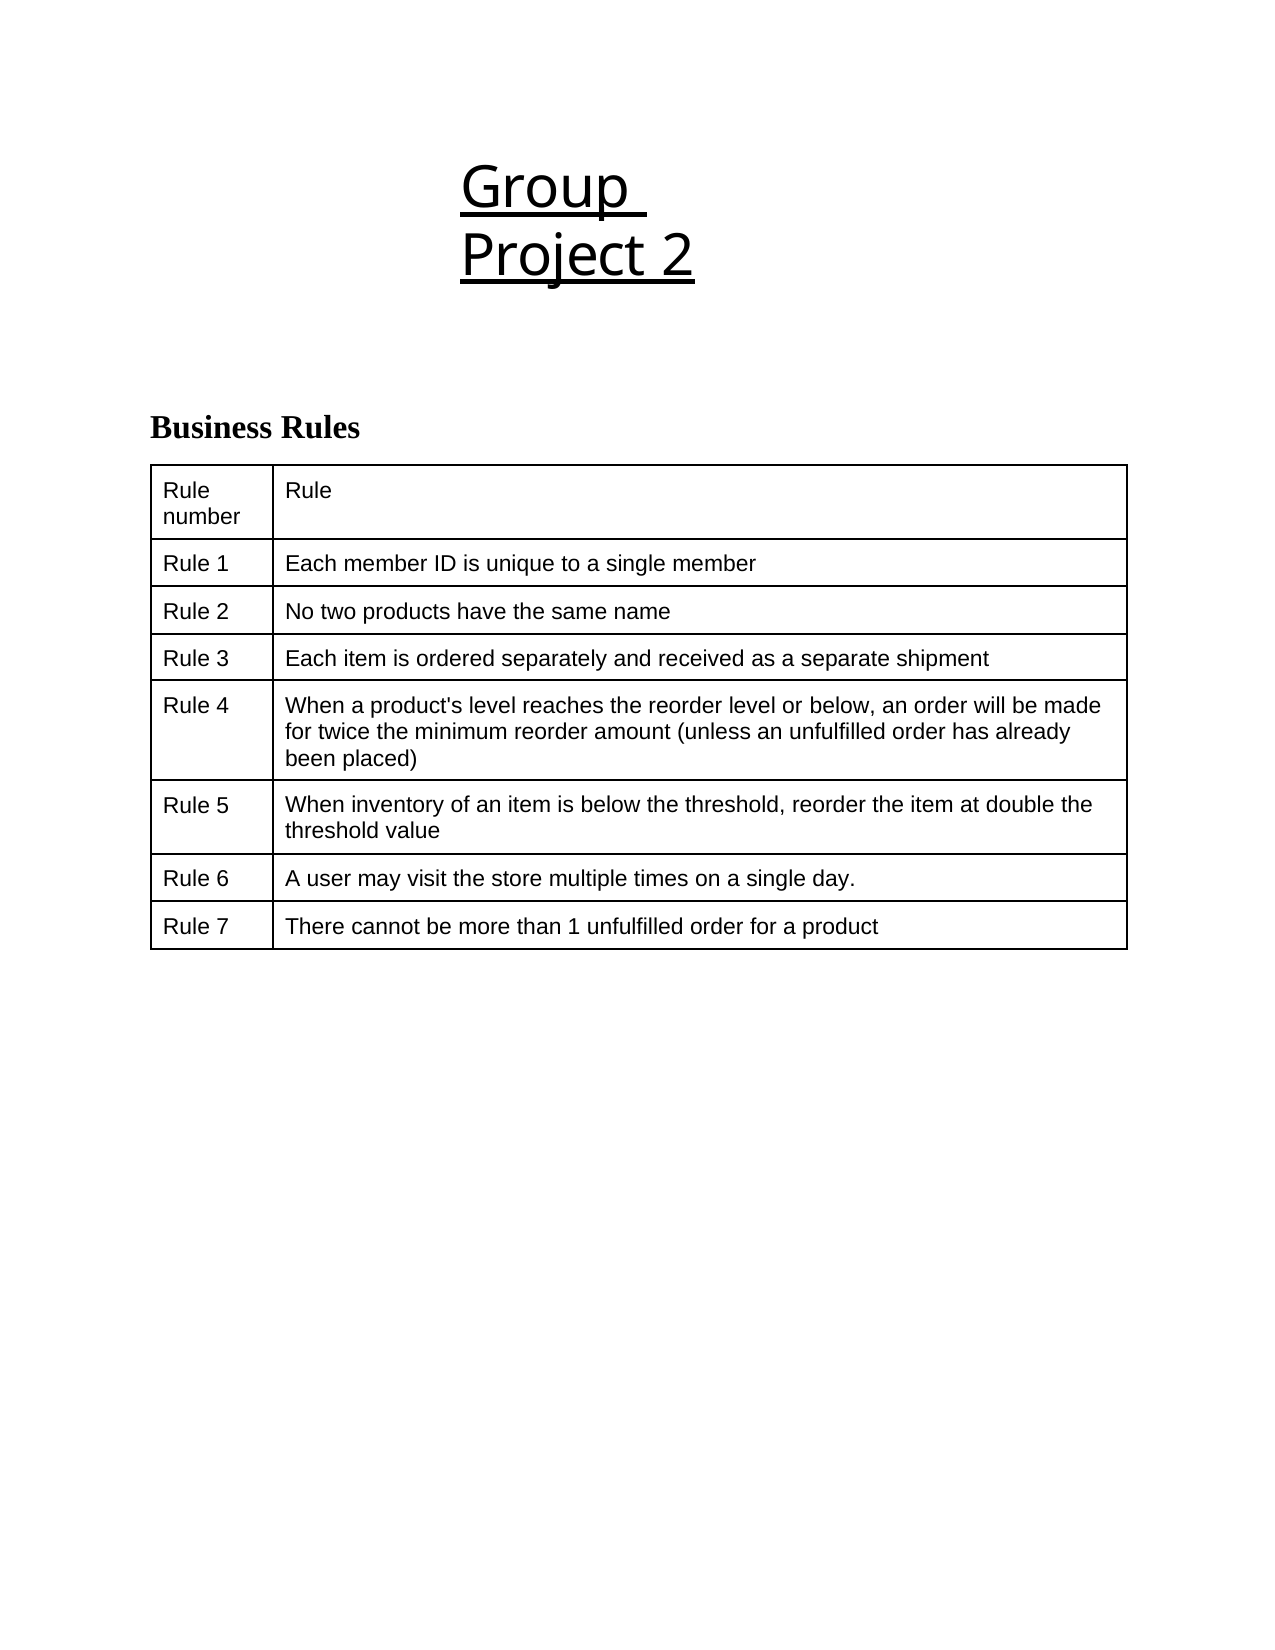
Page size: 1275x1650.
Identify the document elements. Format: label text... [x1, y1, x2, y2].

table_cell When a product's level reaches the reorder level or below, an order will be made for twice the minimum reorder amount (unless an unfulfilled order has already been placed) [274, 681, 1126, 779]
table_cell Rule 4 [152, 681, 272, 779]
table_header Rule number [152, 466, 272, 538]
table_cell A user may visit the store multiple times on a single day. [274, 855, 1126, 900]
table_header Rule [274, 466, 1126, 538]
table_cell When inventory of an item is below the threshold, reorder the item at double the threshold value [274, 781, 1126, 853]
table_cell Rule 5 [152, 781, 272, 853]
table_cell Rule 2 [152, 587, 272, 632]
table_cell There cannot be more than 1 unfulfilled order for a product [274, 902, 1126, 947]
title Group Project 2 [460, 154, 816, 288]
table_cell No two products have the same name [274, 587, 1126, 632]
table_cell Each member ID is unique to a single member [274, 540, 1126, 585]
text Business Rules [150, 407, 1248, 446]
table_cell Rule 3 [152, 635, 272, 679]
table_cell Rule 6 [152, 855, 272, 900]
table_cell Rule 7 [152, 902, 272, 947]
table_cell Rule 1 [152, 540, 272, 585]
table_cell Each item is ordered separately and received as a separate shipment [274, 635, 1126, 679]
